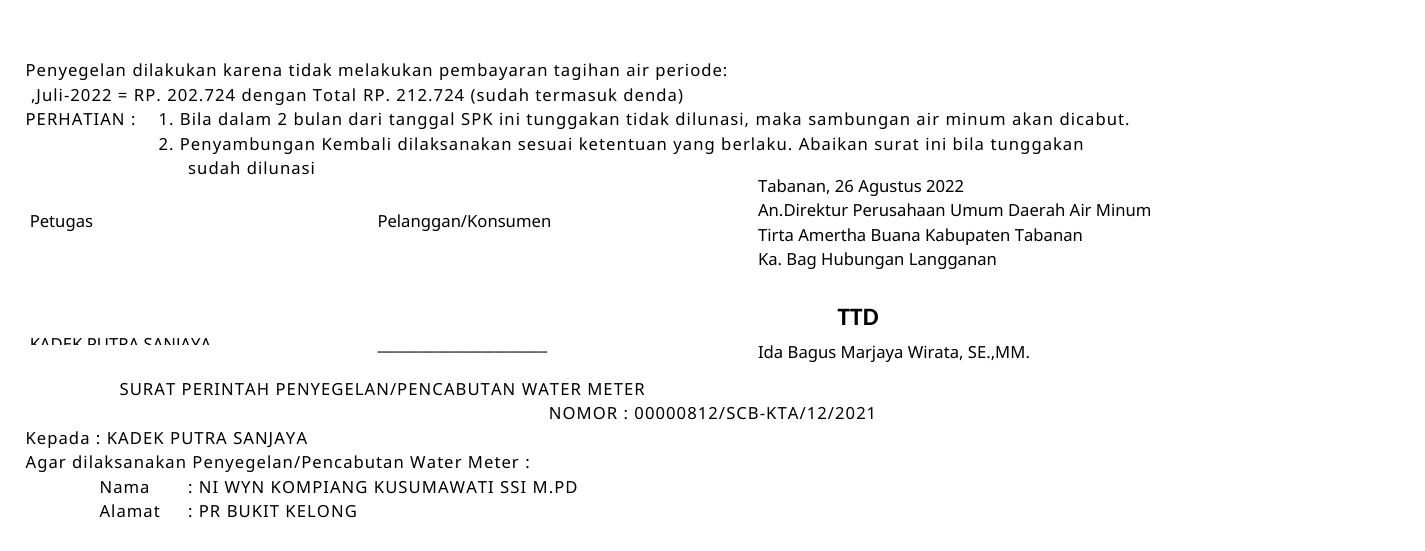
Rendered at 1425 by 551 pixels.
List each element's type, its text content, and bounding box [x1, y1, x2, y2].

text Penyegelan dilakukan karena tidak melakukan pembayaran tagihan air periode: [25, 59, 1399, 82]
text Agar dilaksanakan Penyegelan/Pencabutan Water Meter : [25, 451, 1399, 473]
text 2. Penyambungan Kembali dilaksanakan sesuai ketentuan yang berlaku. Abaikan surat ini bila tunggakan [25, 132, 1399, 155]
text SURAT PERINTAH PENYEGELAN/PENCABUTAN WATER METER [25, 377, 1399, 400]
text Alamat : PR BUKIT KELONG [25, 500, 1399, 522]
text sudah dilunasi [25, 157, 1399, 180]
text PERHATIAN : 1. Bila dalam 2 bulan dari tanggal SPK ini tunggakan tidak dilunasi, maka sambungan air minum akan dicabut. [25, 108, 1399, 131]
text ,Juli-2022 = RP. 202.724 dengan Total RP. 212.724 (sudah termasuk denda) [25, 83, 1399, 106]
text NOMOR : 00000812/SCB-KTA/12/2021 [25, 402, 1399, 424]
text Nama : NI WYN KOMPIANG KUSUMAWATI SSI M.PD [25, 475, 1399, 498]
text Kepada : KADEK PUTRA SANJAYA [25, 426, 1399, 449]
